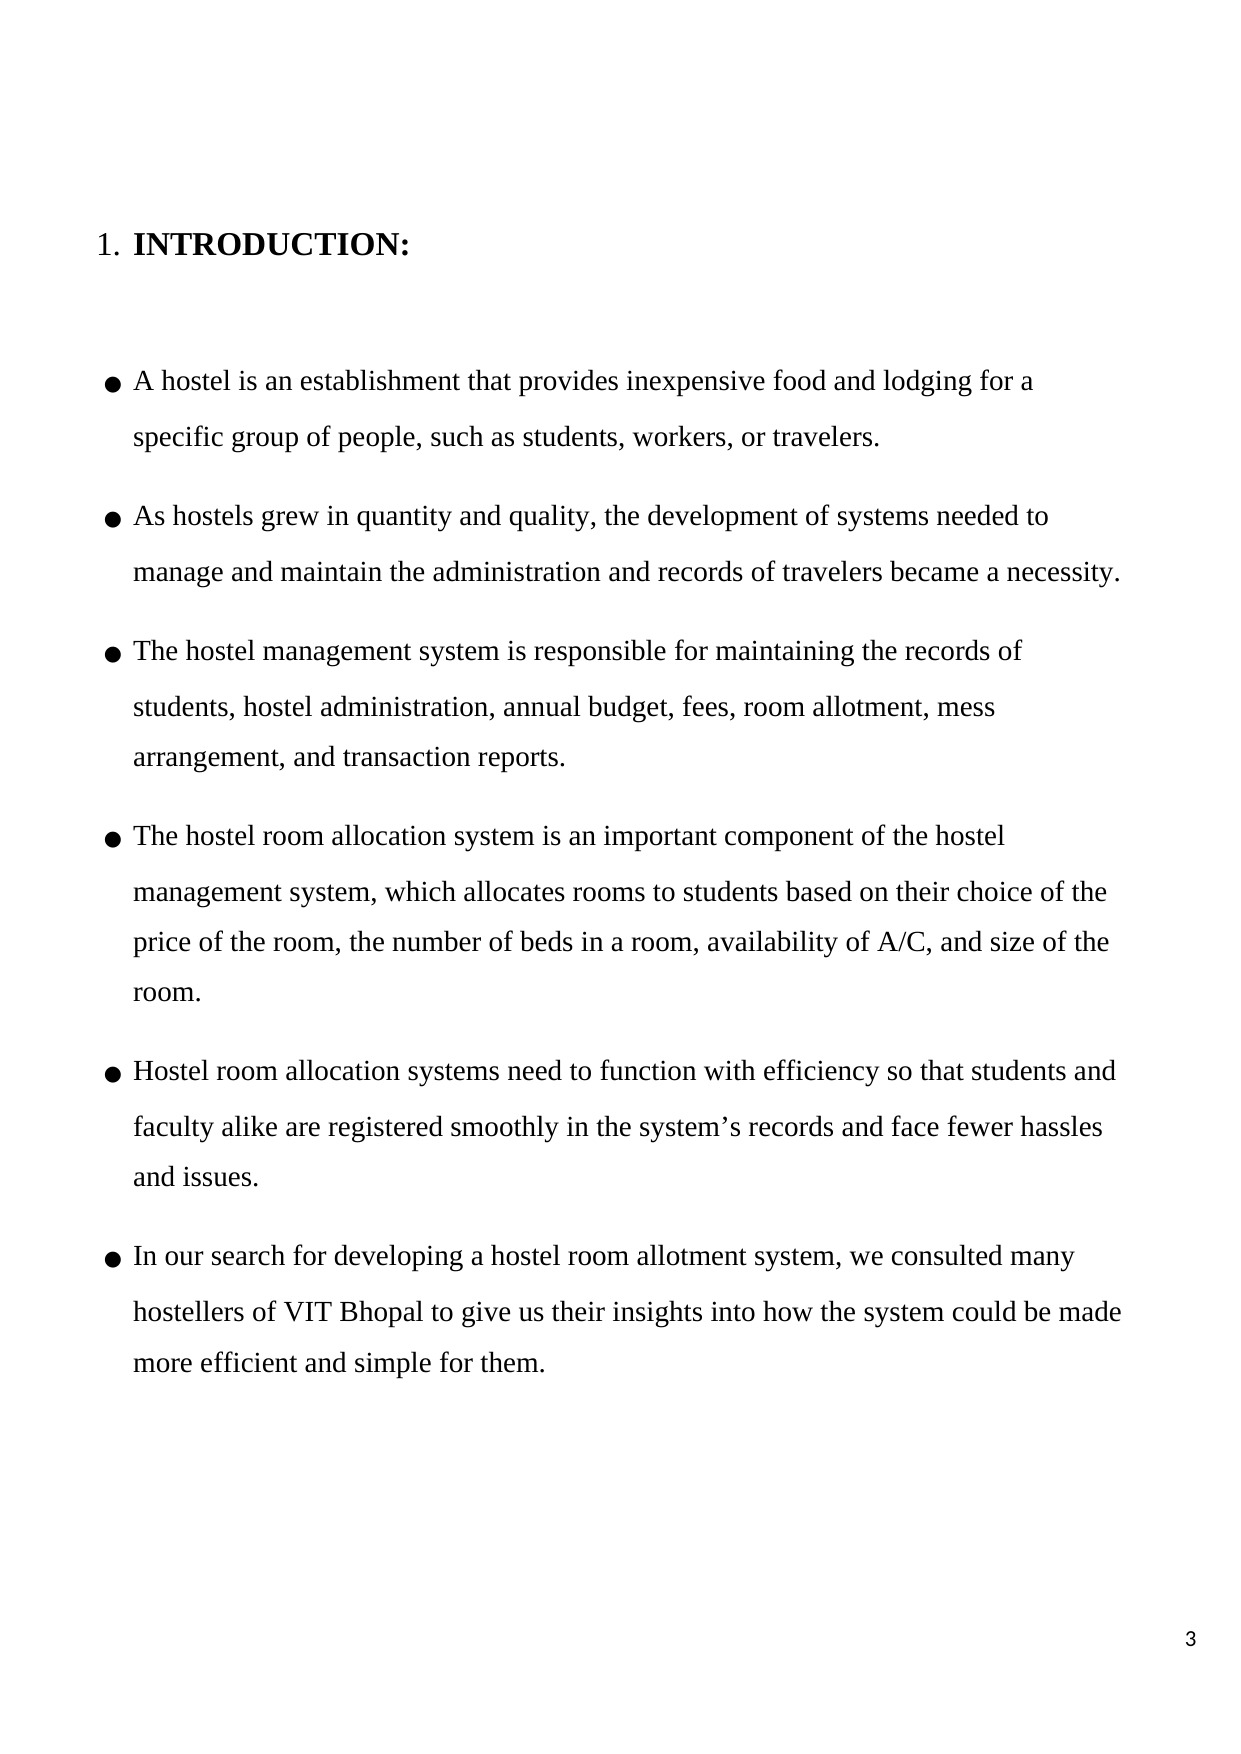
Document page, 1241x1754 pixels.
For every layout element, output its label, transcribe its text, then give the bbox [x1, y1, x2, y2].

subtitle INTRODUCTION: [96, 224, 1196, 262]
list A hostel is an establishment that provides inexpensive food and lodging for a specific group of people, such as students, workers, or travelers. [103, 360, 1122, 453]
list Hostel room allocation systems need to function with efficiency so that students and faculty alike are registered smoothly in the system’s records and face fewer hassles and issues. [103, 1050, 1122, 1193]
list In our search for developing a hostel room allotment system, we consulted many hostellers of VIT Bhopal to give us their insights into how the system could be made more efficient and simple for them. [103, 1235, 1122, 1378]
list As hostels grew in quantity and quality, the development of systems needed to manage and maintain the administration and records of travelers became a necessity. [103, 494, 1122, 587]
list The hostel room allocation system is an important component of the hostel management system, which allocates rooms to students based on their choice of the price of the room, the number of beds in a room, availability of A/C, and size of the room. [103, 814, 1122, 1008]
list The hostel management system is responsible for maintaining the records of students, hostel administration, annual budget, fees, room allotment, mess arrangement, and transaction reports. [103, 629, 1122, 773]
